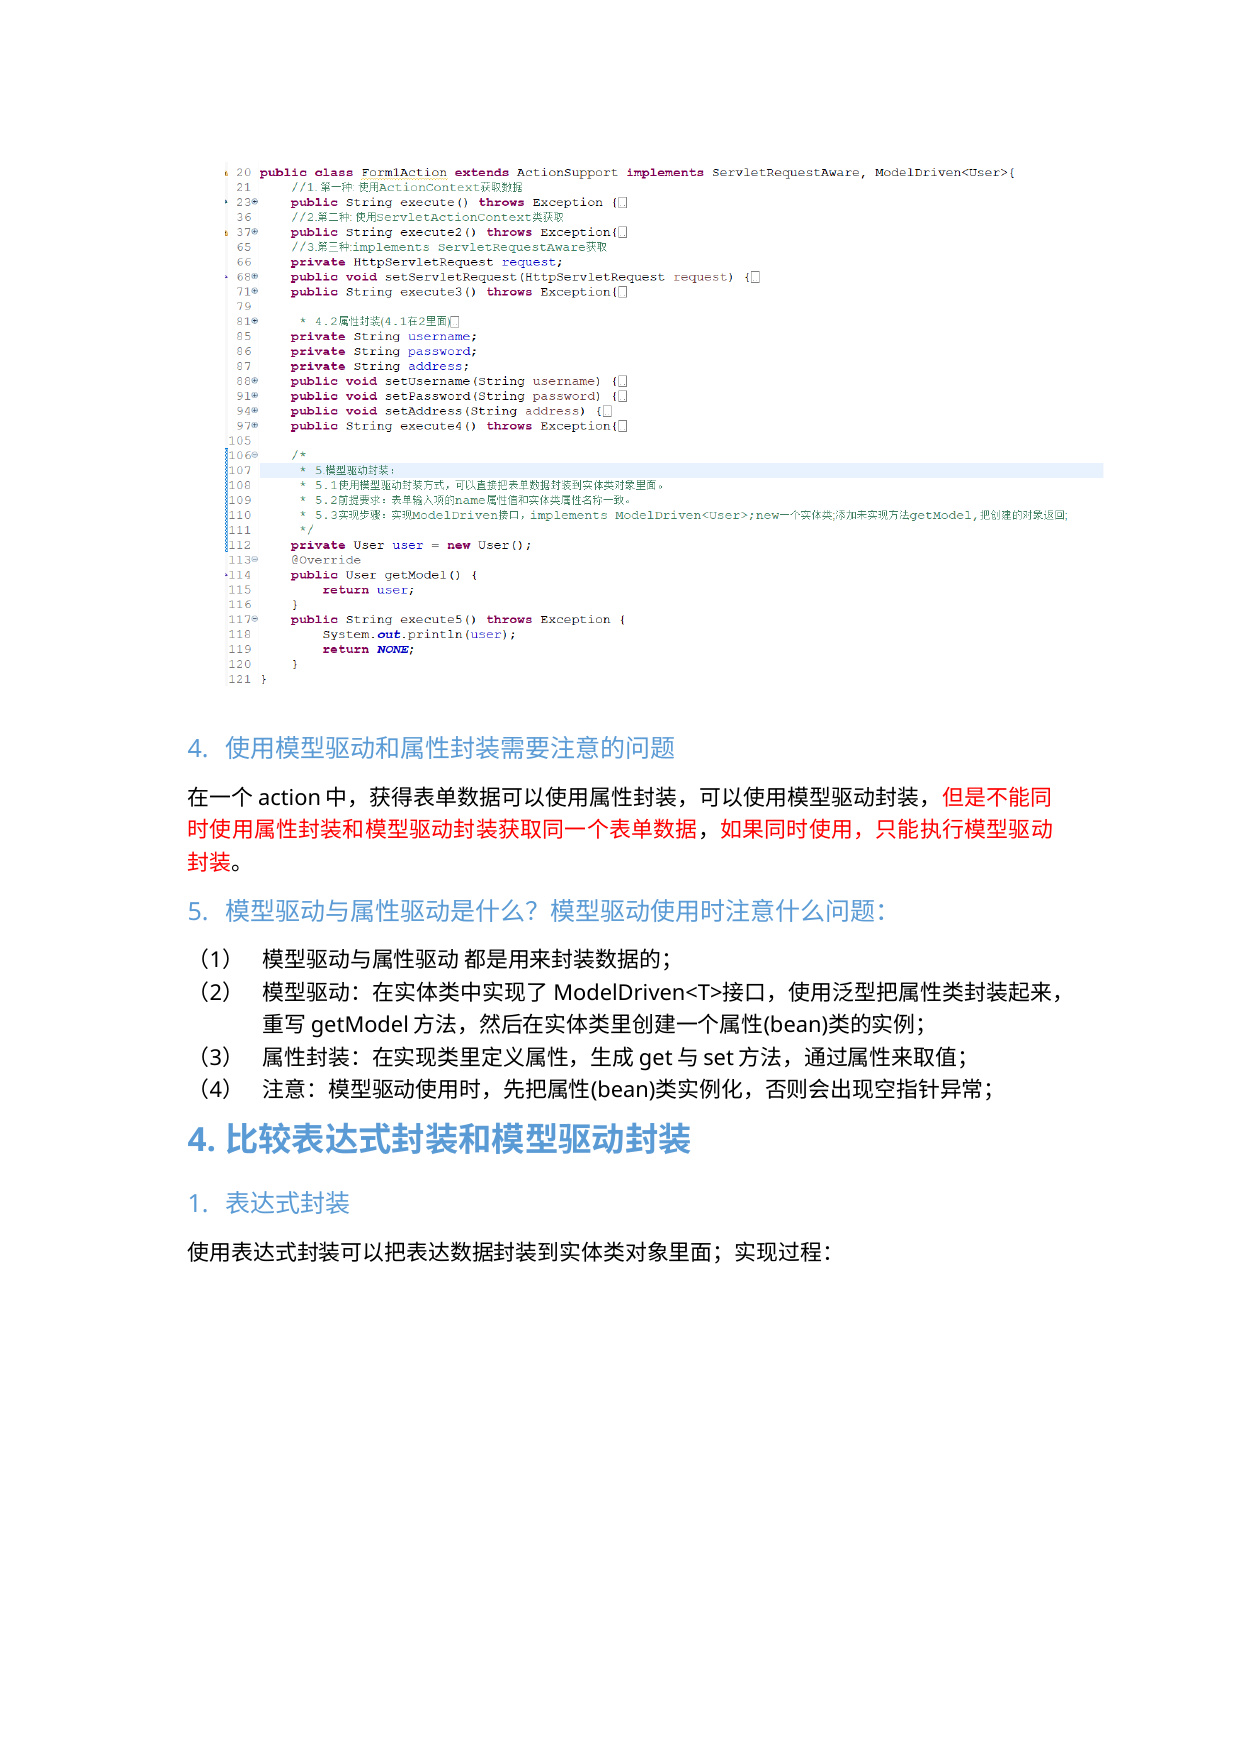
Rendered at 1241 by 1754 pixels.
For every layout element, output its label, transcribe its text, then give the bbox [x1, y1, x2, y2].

list 模型驱动与属性驱动 都是用来封装数据的； [187, 942, 1053, 974]
list 属性封装：在实现类里定义属性，生成get与set方法，通过属性来取值； [187, 1039, 1053, 1072]
subtitle 比较表达式封装和模型驱动封装 [187, 1104, 1053, 1169]
subtitle 使用模型驱动和属性封装需要注意的问题 [187, 714, 1053, 779]
subtitle 模型驱动与属性驱动是什么？模型驱动使用时注意什么问题： [187, 877, 1053, 942]
list 模型驱动：在实体类中实现了ModelDriven<T>接口，使用泛型把属性类封装起来，重写getModel方法，然后在实体类里创建一个属性(bean)类的实例； [187, 974, 1053, 1039]
text 在一个action中，获得表单数据可以使用属性封装，可以使用模型驱动封装，但是不能同时使用属性封装和模型驱动封装获取同一个表单数据，如果同时使用，只能执行模型驱动封装。 [187, 779, 1053, 877]
list 注意：模型驱动使用时，先把属性(bean)类实例化，否则会出现空指针异常； [187, 1072, 1053, 1104]
subtitle 表达式封装 [187, 1169, 1053, 1234]
text 使用表达式封装可以把表达数据封装到实体类对象里面；实现过程： [187, 1234, 1053, 1267]
picture [225, 162, 1104, 686]
